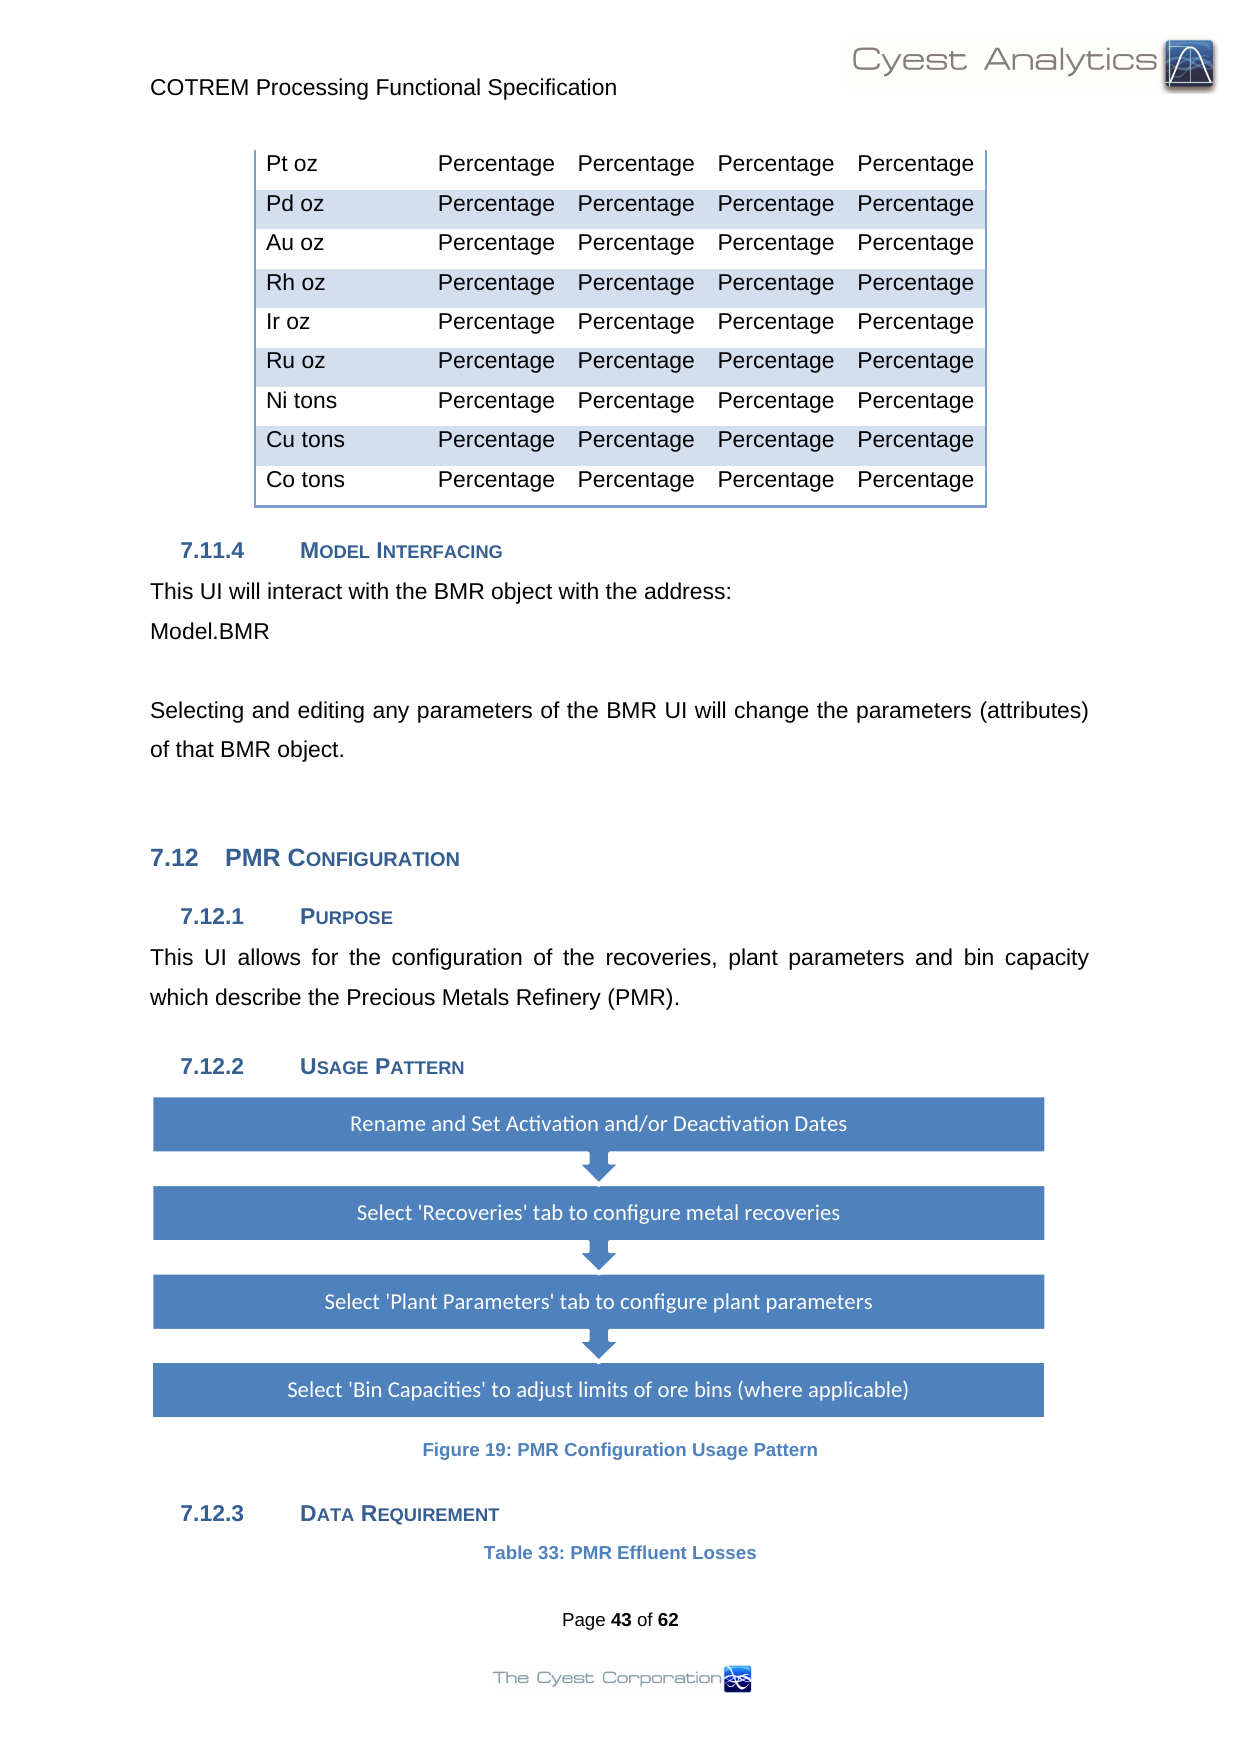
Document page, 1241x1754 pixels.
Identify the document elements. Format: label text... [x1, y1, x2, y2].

table_cell Percentage [426, 426, 566, 466]
table_cell Percentage [846, 308, 985, 347]
table_cell Pt oz [256, 150, 426, 189]
table_cell Rh oz [256, 269, 426, 308]
text Model.BMR [150, 618, 1090, 644]
table_cell Percentage [706, 466, 846, 505]
text Figure 19: PMR Configuration Usage Pattern [150, 1439, 1090, 1460]
table_cell Percentage [566, 190, 706, 229]
table_cell Percentage [706, 269, 846, 308]
subtitle Model Interfacing [180, 528, 1090, 566]
table_cell Percentage [846, 387, 985, 426]
table_cell Percentage [706, 190, 846, 229]
picture [492, 1663, 752, 1692]
text This UI allows for the configuration of the recoveries, plant parameters and bin capacity which describe the Precious Metals Refinery (PMR). [150, 944, 1090, 1010]
table_cell Percentage [566, 348, 706, 387]
table_cell Percentage [566, 229, 706, 268]
picture [845, 34, 1220, 94]
table_cell Percentage [846, 269, 985, 308]
table_cell Percentage [426, 150, 566, 189]
table_cell Percentage [566, 426, 706, 466]
table_cell Percentage [706, 387, 846, 426]
subtitle PMR Configuration [150, 836, 1090, 873]
table_cell Percentage [846, 190, 985, 229]
table_cell Percentage [706, 348, 846, 387]
table_cell Percentage [846, 466, 985, 505]
table_cell Percentage [426, 387, 566, 426]
table_cell Percentage [706, 150, 846, 189]
table_cell Percentage [566, 150, 706, 189]
table_cell Percentage [566, 308, 706, 347]
table_cell Percentage [426, 348, 566, 387]
table_cell Percentage [846, 426, 985, 466]
table_cell Percentage [706, 308, 846, 347]
table_cell Percentage [566, 387, 706, 426]
subtitle Purpose [180, 894, 1090, 932]
subtitle Usage Pattern [180, 1044, 1090, 1082]
table_cell Percentage [846, 348, 985, 387]
table_cell Percentage [426, 190, 566, 229]
text This UI will interact with the BMR object with the address: [150, 578, 1090, 604]
table_cell Ni tons [256, 387, 426, 426]
table_cell Ru oz [256, 348, 426, 387]
text Selecting and editing any parameters of the BMR UI will change the parameters (attributes) of that BMR object. [150, 697, 1090, 762]
table_cell Percentage [846, 229, 985, 268]
table_cell Percentage [566, 269, 706, 308]
table_cell Percentage [426, 269, 566, 308]
text Table 33: PMR Effluent Losses [150, 1542, 1090, 1563]
table_cell Percentage [706, 426, 846, 466]
table_cell Cu tons [256, 426, 426, 466]
table_cell Pd oz [256, 190, 426, 229]
table_cell Percentage [846, 150, 985, 189]
table_cell Percentage [566, 466, 706, 505]
table_cell Percentage [426, 308, 566, 347]
table_cell Co tons [256, 466, 426, 505]
table_cell Percentage [426, 466, 566, 505]
subtitle Data Requirement [180, 1492, 1090, 1529]
table_cell Percentage [426, 229, 566, 268]
table_cell Au oz [256, 229, 426, 268]
table_cell Ir oz [256, 308, 426, 347]
table_cell Percentage [706, 229, 846, 268]
